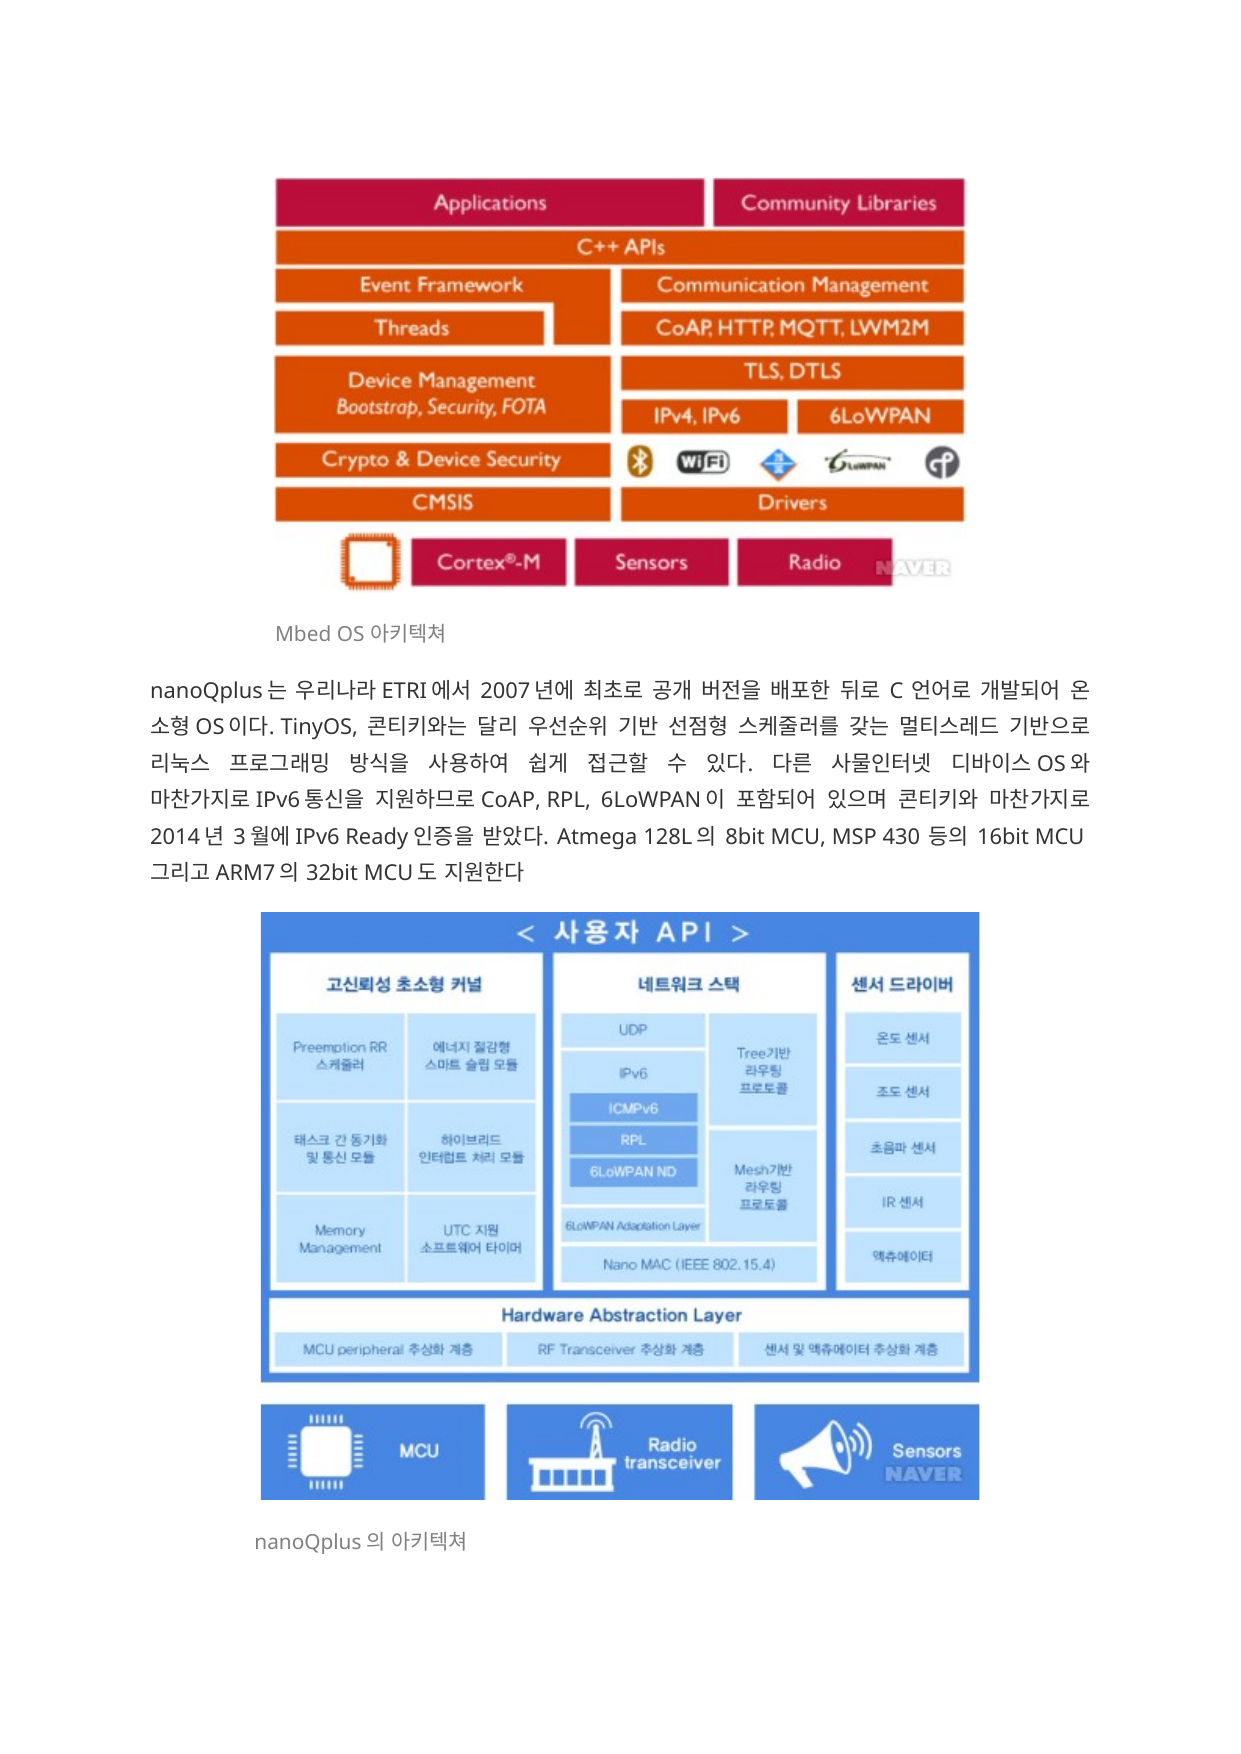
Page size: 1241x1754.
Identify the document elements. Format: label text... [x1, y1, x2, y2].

text nanoQplus의 아키텍쳐 [150, 1525, 1090, 1555]
picture [273, 177, 967, 593]
text nanoQplus는 우리나라 ETRI에서 2007년에 최초로 공개 버전을 배포한 뒤로 C 언어로 개발되어 온 소형 OS이다. TinyOS, 콘티키와는 달리 우선순위 기반 선점형 스케줄러를 갖는 멀티스레드 기반으로 리눅스 프로그래밍 방식을 사용하여 쉽게 접근할 수 있다. 다른 사물인터넷 디바이스 OS와 마찬가지로 IPv6통신을 지원하므로 CoAP, RPL, 6LoWPAN이 포함되어 있으며 콘티키와 마찬가지로 2014년 3월에 IPv6 Ready 인증을 받았다. Atmega 128L의 8bit MCU, MSP 430 등의 16bit MCU 그리고 ARM7의 32bit MCU도 지원한다 [150, 673, 1090, 887]
text Mbed OS 아키텍쳐 [150, 617, 1090, 647]
picture [260, 912, 980, 1500]
